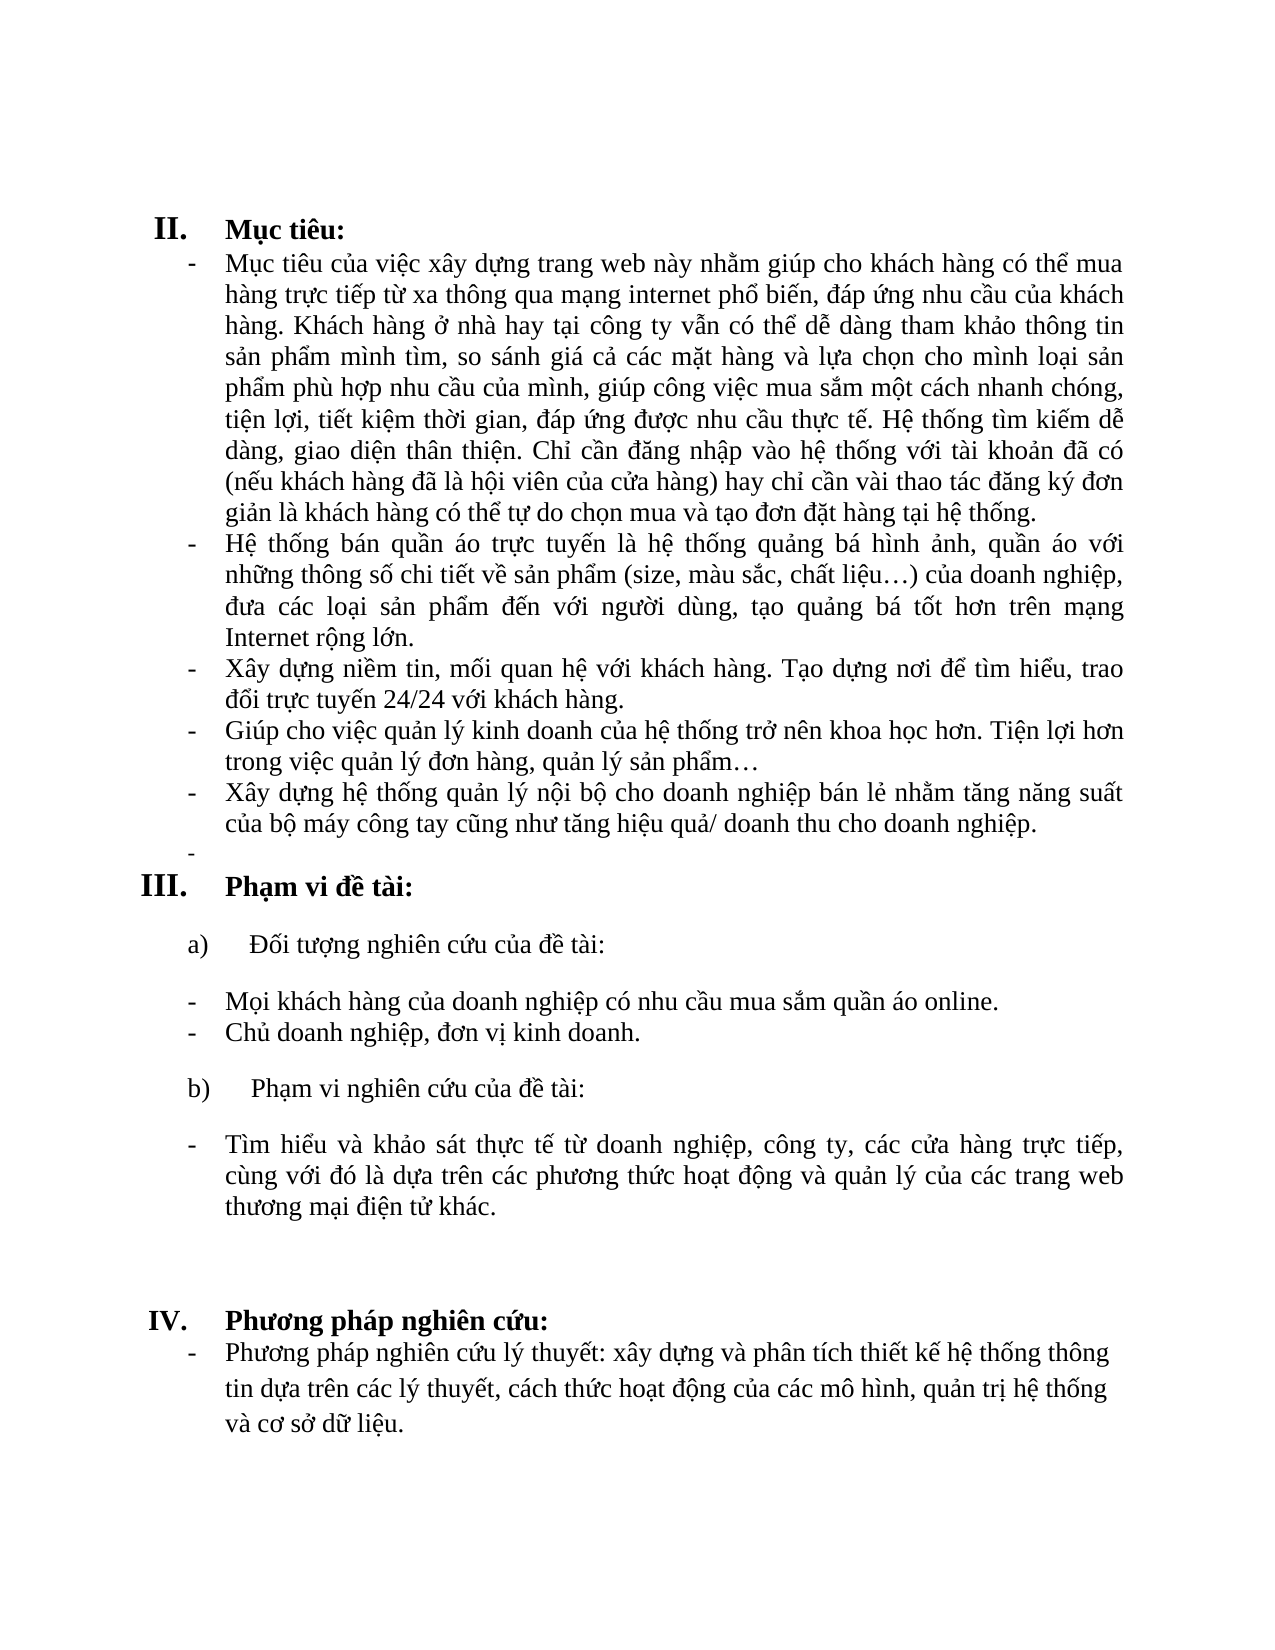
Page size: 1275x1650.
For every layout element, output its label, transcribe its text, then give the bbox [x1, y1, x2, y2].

list Tìm hiểu và khảo sát thực tế từ doanh nghiệp, công ty, các cửa hàng trực tiếp, cùng với đó là dựa trên các phương thức hoạt động và quản lý của các trang web thương mại điện tử khác. [187, 1128, 1125, 1221]
list Hệ thống bán quần áo trực tuyến là hệ thống quảng bá hình ảnh, quần áo với những thông số chi tiết về sản phẩm (size, màu sắc, chất liệu…) của doanh nghiệp, đưa các loại sản phẩm đến với người dùng, tạo quảng bá tốt hơn trên mạng Internet rộng lớn. [187, 527, 1125, 652]
list Xây dựng niềm tin, mối quan hệ với khách hàng. Tạo dựng nơi để tìm hiểu, trao đổi trực tuyến 24/24 với khách hàng. [187, 652, 1125, 714]
list Mọi khách hàng của doanh nghiệp có nhu cầu mua sắm quần áo online. [187, 984, 1125, 1016]
subtitle Mục tiêu: [187, 208, 1125, 247]
subtitle Phạm vi đề tài: [187, 865, 1125, 903]
text b) Phạm vi nghiên cứu của đề tài: [187, 1072, 1125, 1103]
list Chủ doanh nghiệp, đơn vị kinh doanh. [187, 1016, 1125, 1047]
list Xây dựng hệ thống quản lý nội bộ cho doanh nghiệp bán lẻ nhằm tăng năng suất của bộ máy công tay cũng như tăng hiệu quả/ doanh thu cho doanh nghiệp. [187, 776, 1125, 839]
list Mục tiêu của việc xây dựng trang web này nhằm giúp cho khách hàng có thể mua hàng trực tiếp từ xa thông qua mạng internet phổ biến, đáp ứng nhu cầu của khách hàng. Khách hàng ở nhà hay tại công ty vẫn có thể dễ dàng tham khảo thông tin sản phẩm mình tìm, so sánh giá cả các mặt hàng và lựa chọn cho mình loại sản phẩm phù hợp nhu cầu của mình, giúp công việc mua sắm một cách nhanh chóng, tiện lợi, tiết kiệm thời gian, đáp ứng được nhu cầu thực tế. Hệ thống tìm kiếm dễ dàng, giao diện thân thiện. Chỉ cần đăng nhập vào hệ thống với tài khoản đã có (nếu khách hàng đã là hội viên của cửa hàng) hay chỉ cần vài thao tác đăng ký đơn giản là khách hàng có thể tự do chọn mua và tạo đơn đặt hàng tại hệ thống. [187, 247, 1125, 527]
list Giúp cho việc quản lý kinh doanh của hệ thống trở nên khoa học hơn. Tiện lợi hơn trong việc quản lý đơn hàng, quản lý sản phẩm… [187, 714, 1125, 776]
subtitle Phương pháp nghiên cứu: [187, 1303, 1125, 1336]
text a) Đối tượng nghiên cứu của đề tài: [187, 928, 1125, 959]
list Phương pháp nghiên cứu lý thuyết: xây dựng và phân tích thiết kế hệ thống thông tin dựa trên các lý thuyết, cách thức hoạt động của các mô hình, quản trị hệ thống và cơ sở dữ liệu. [187, 1336, 1125, 1439]
